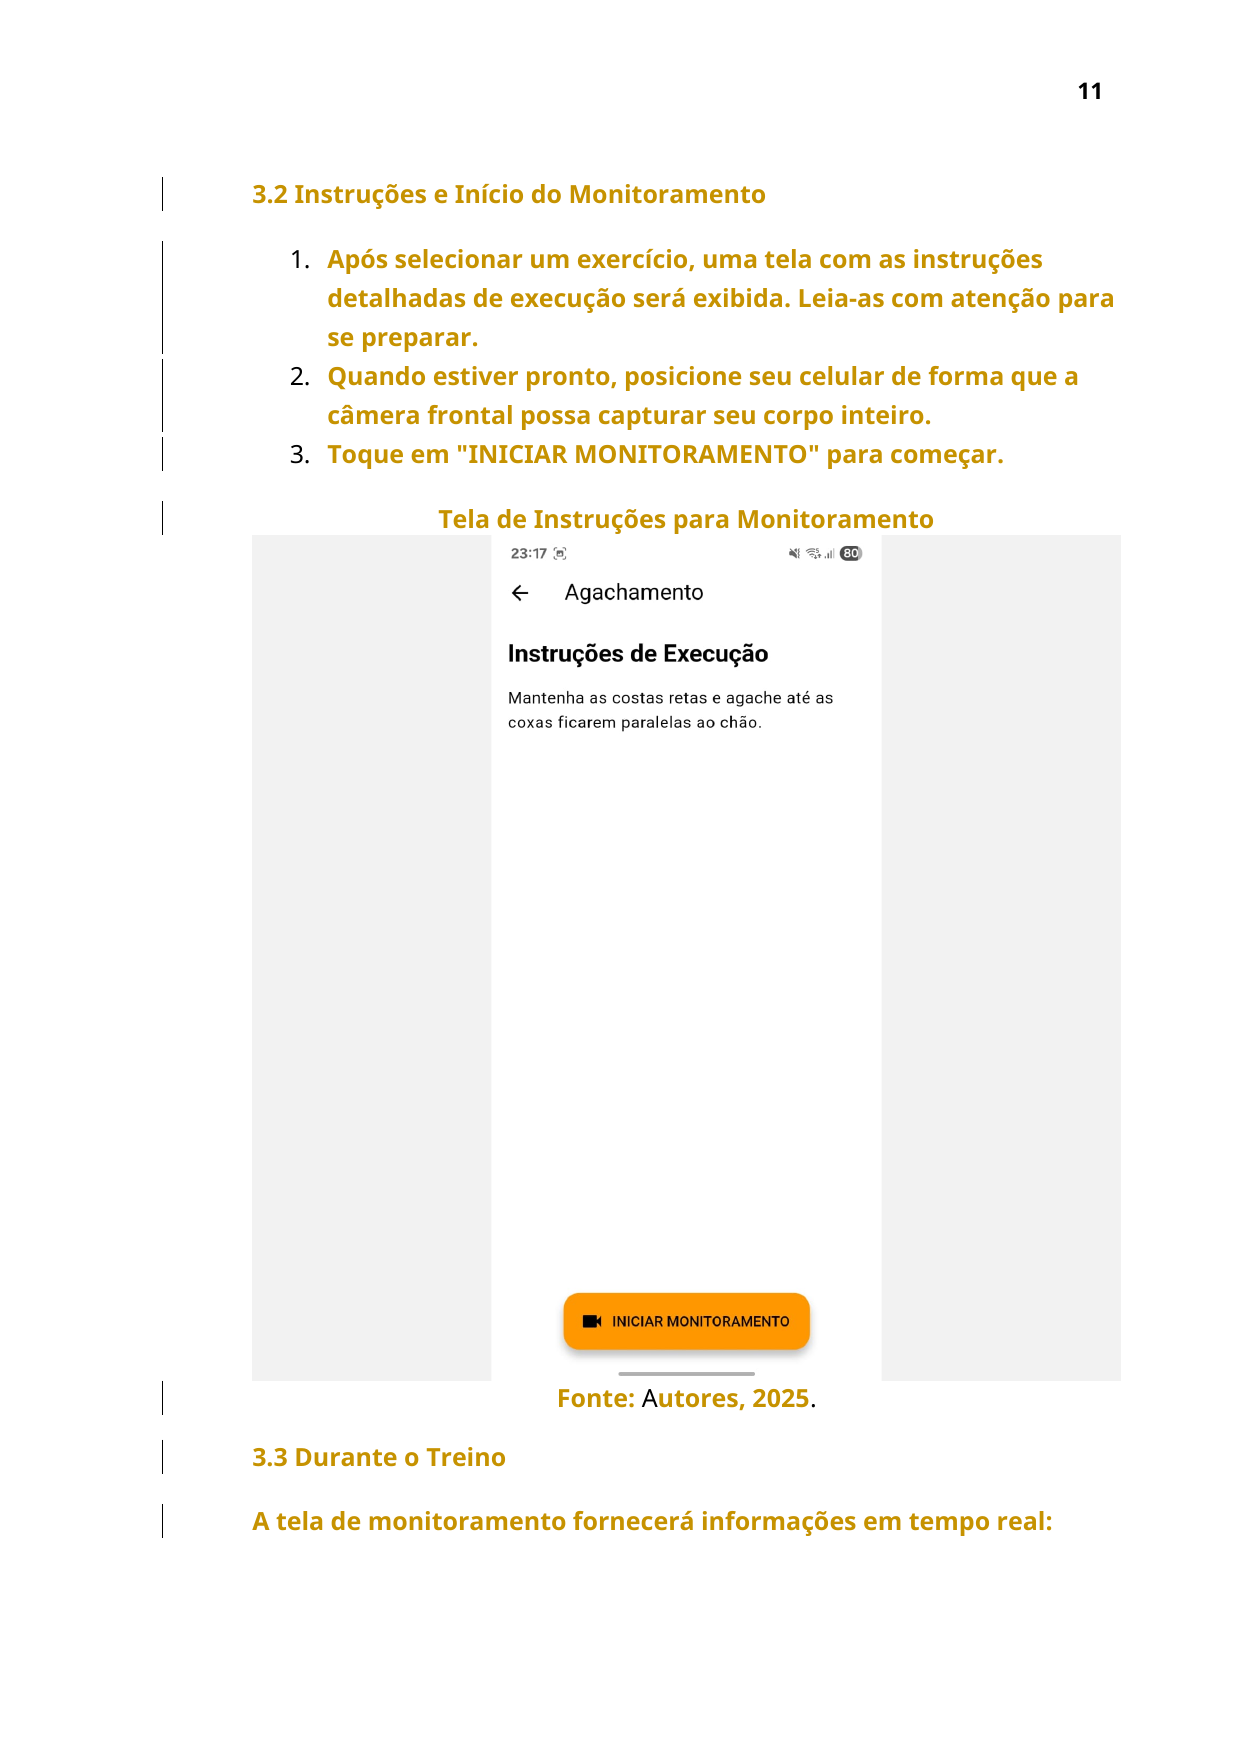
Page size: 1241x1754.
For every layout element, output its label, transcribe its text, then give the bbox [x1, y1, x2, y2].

picture [491, 535, 882, 1381]
list Após selecionar um exercício, uma tela com as instruções detalhadas de execução será exibida. Leia-as com atenção para se preparar. [289, 241, 1122, 354]
table_cell [252, 535, 491, 1381]
table_cell [882, 535, 1121, 1381]
list Toque em "INICIAR MONITORAMENTO" para começar. [289, 437, 1122, 471]
text A tela de monitoramento fornecerá informações em tempo real: [252, 1504, 1122, 1538]
list Quando estiver pronto, posicione seu celular de forma que a câmera frontal possa capturar seu corpo inteiro. [289, 359, 1122, 432]
table_header Tela de Instruções para Monitoramento [252, 501, 1121, 535]
text 3.3 Durante o Treino [177, 1440, 1122, 1474]
table_cell Fonte: Autores, 2025. [252, 1381, 1121, 1415]
text 3.2 Instruções e Início do Monitoramento [252, 177, 1122, 211]
